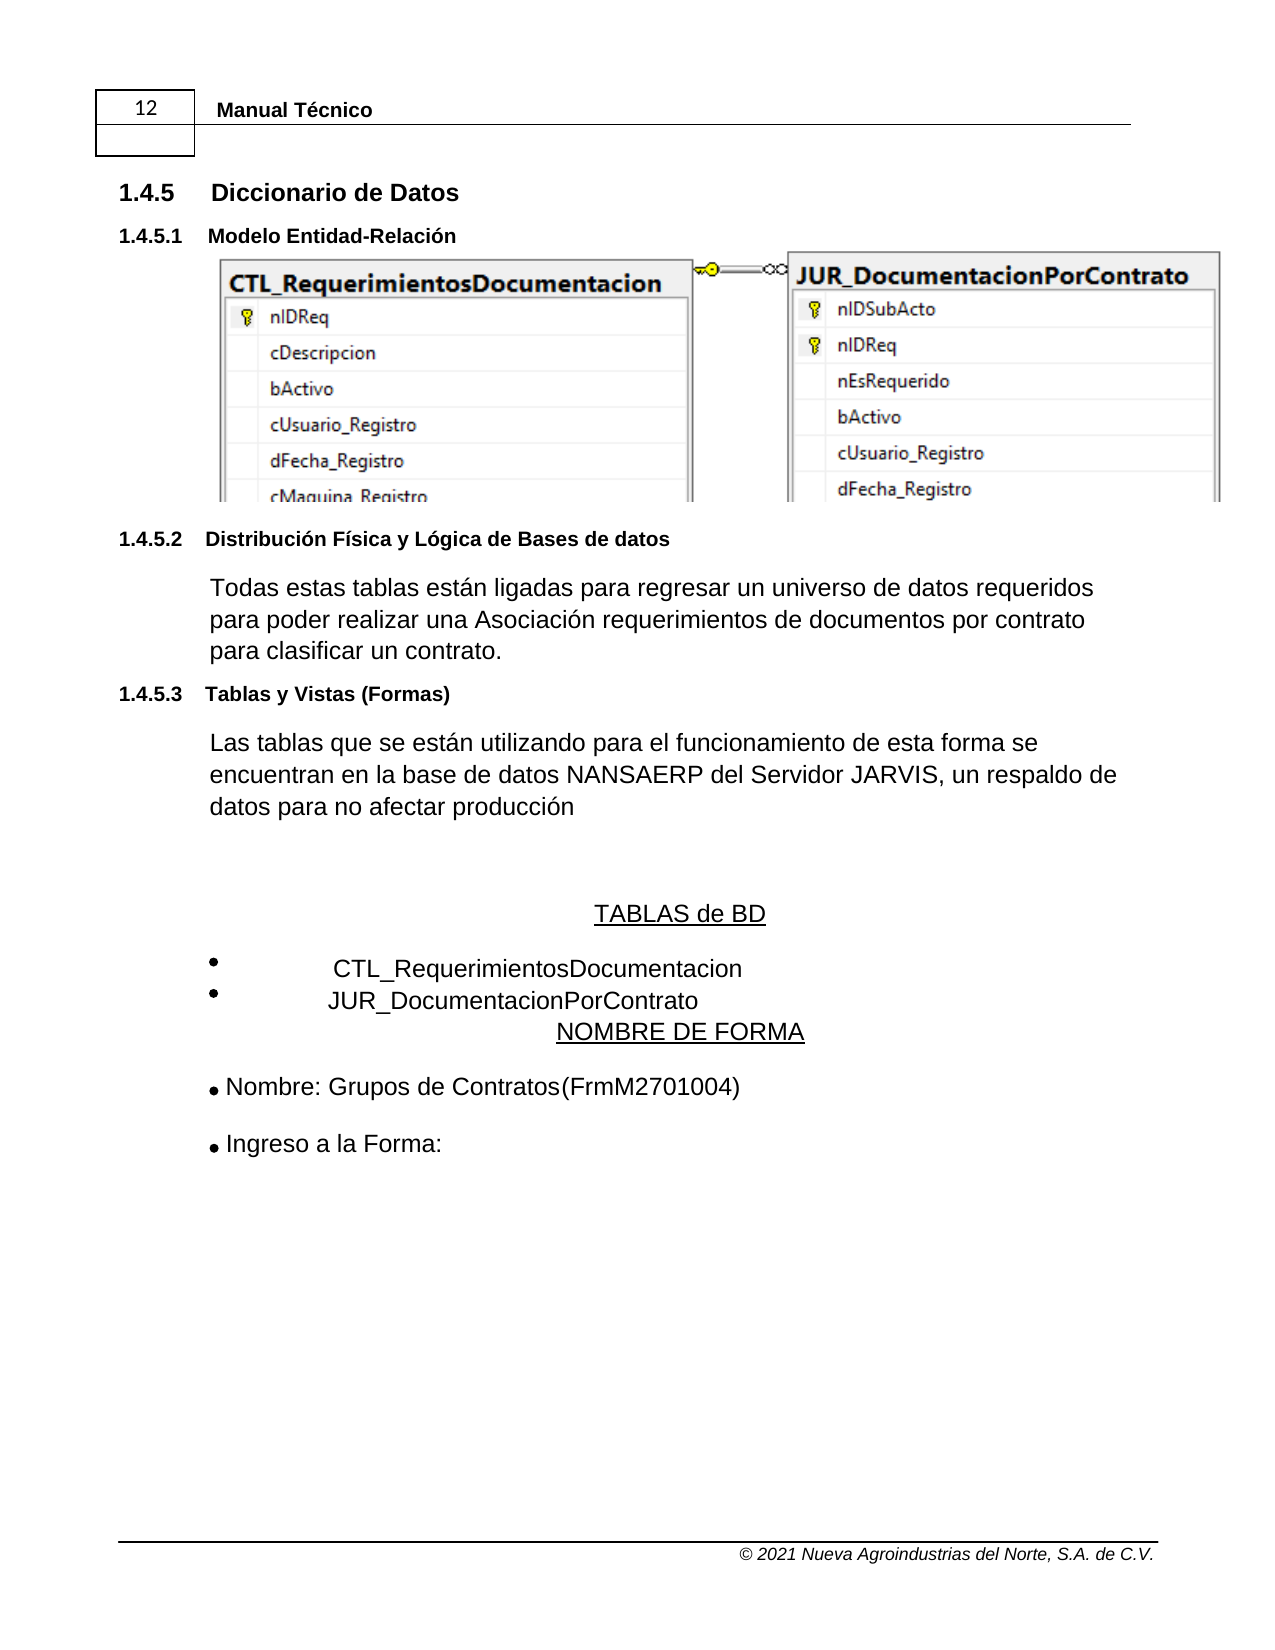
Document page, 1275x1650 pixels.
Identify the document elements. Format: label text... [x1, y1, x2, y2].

subtitle 1.4.5.1 Modelo Entidad-Relación [119, 224, 1142, 248]
text CTL_RequerimientosDocumentacion [209, 954, 1142, 983]
subtitle 1.4.5.2 Distribución Física y Lógica de Bases de datos [119, 526, 1142, 550]
text Las tablas que se están utilizando para el funcionamiento de esta forma se encuentran en la base de datos NANSAERP del Servidor JARVIS, un respaldo de datos para no afectar producción [209, 728, 1142, 820]
text JUR_DocumentacionPorContrato [209, 986, 1142, 1014]
picture [209, 250, 1230, 502]
text TABLAS de BD [218, 899, 1142, 928]
subtitle 1.4.5 Diccionario de Datos [119, 178, 1142, 207]
subtitle 1.4.5.3 Tablas y Vistas (Formas) [119, 682, 1142, 706]
text NOMBRE DE FORMA [218, 1017, 1142, 1046]
text Ingreso a la Forma: [209, 1129, 1142, 1158]
text Nombre: Grupos de Contratos (FrmM2701004) [209, 1072, 1142, 1101]
text Todas estas tablas están ligadas para regresar un universo de datos requeridos para poder realizar una Asociación requerimientos de documentos por contrato para clasificar un contrato. [209, 573, 1142, 665]
